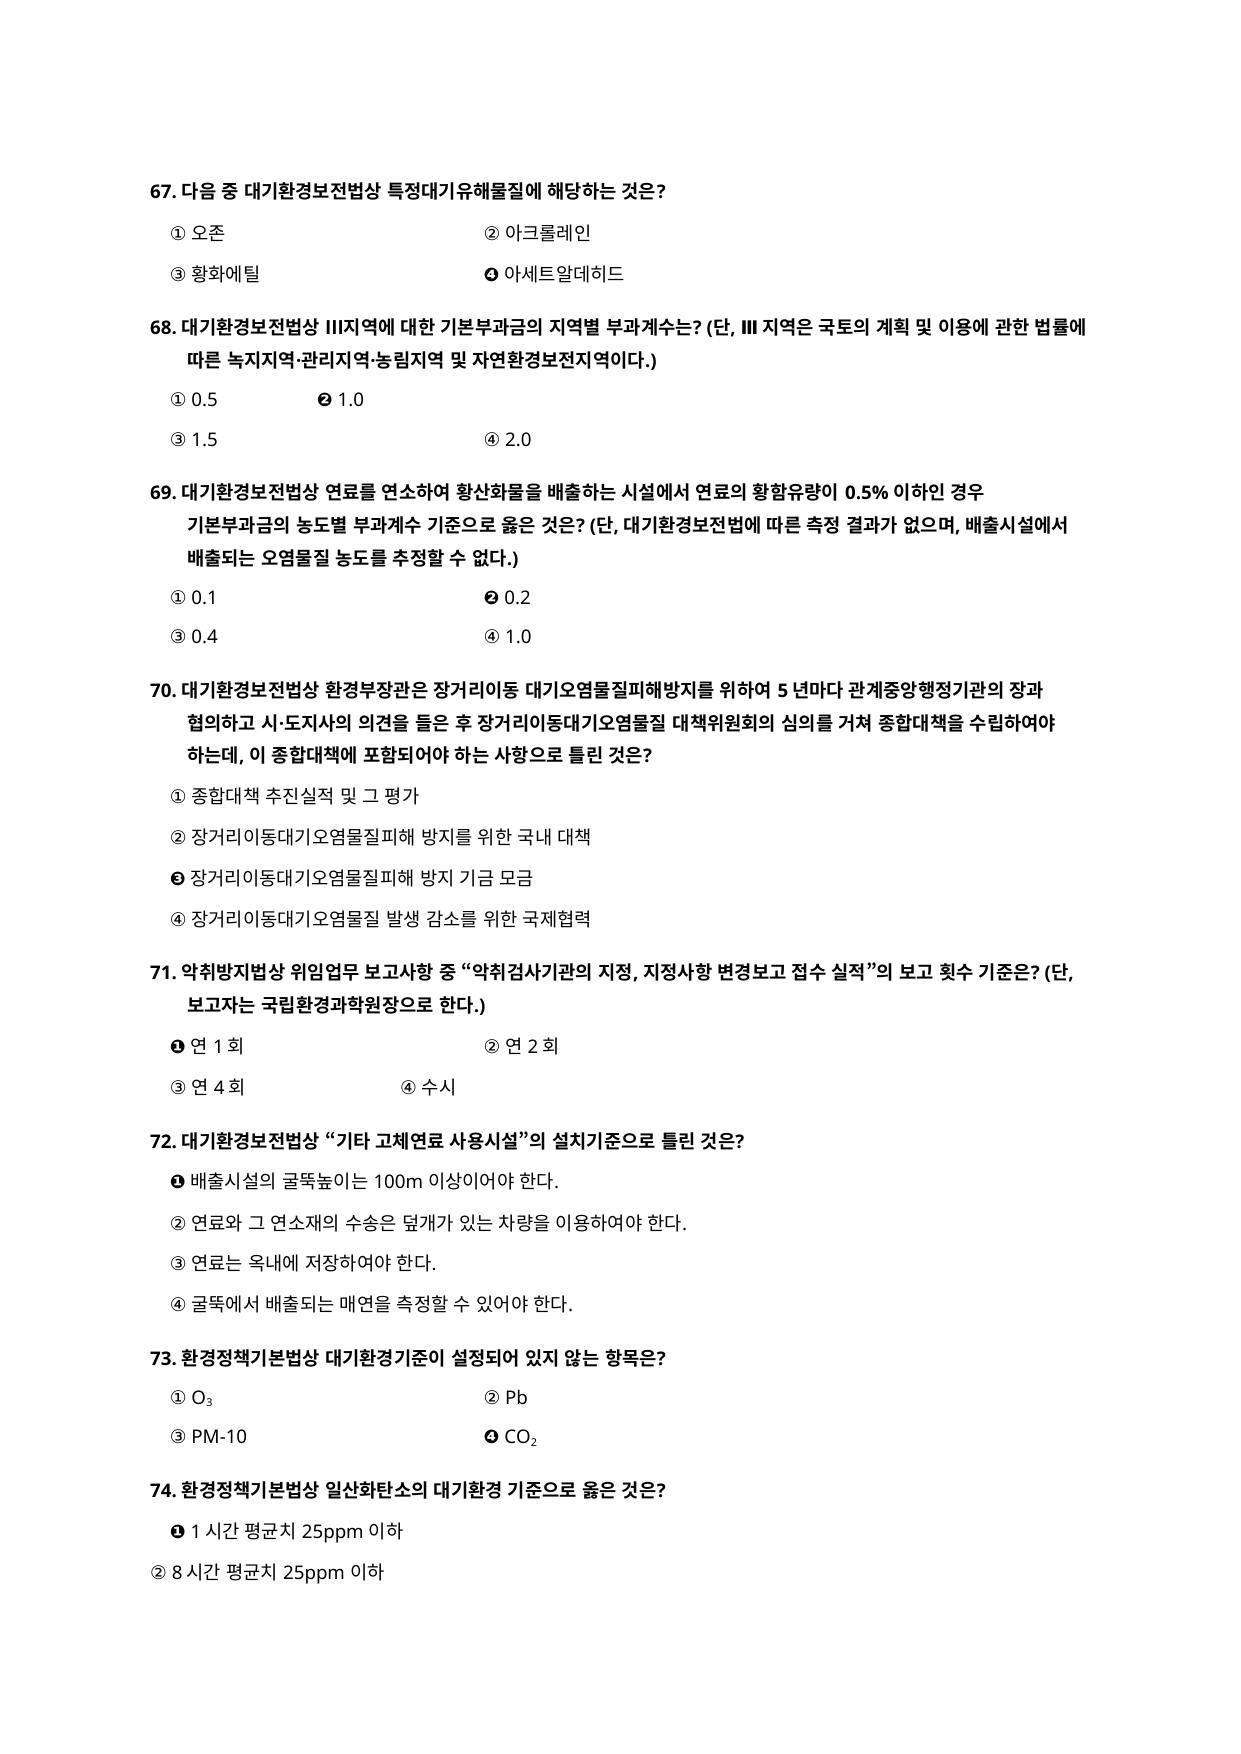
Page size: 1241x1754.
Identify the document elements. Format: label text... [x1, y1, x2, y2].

text 72. 대기환경보전법상 “기타 고체연료 사용시설”의 설치기준으로 틀린 것은? [150, 1126, 1090, 1153]
text ③ 1.5 ④ 2.0 [150, 426, 1090, 451]
text ③ 황화에틸 ❹ 아세트알데히드 [150, 259, 1090, 286]
text ❸ 장거리이동대기오염물질피해 방지 기금 모금 [150, 863, 1090, 891]
text ① 0.1 ❷ 0.2 [150, 584, 1090, 609]
text ① O3 ② Pb [150, 1384, 1090, 1410]
text 73. 환경정책기본법상 대기환경기준이 설정되어 있지 않는 항목은? [150, 1343, 1090, 1371]
text ① 0.5 ❷ 1.0 [150, 386, 1090, 412]
text 68. 대기환경보전법상 Ⅲ지역에 대한 기본부과금의 지역별 부과계수는? (단, Ⅲ지역은 국토의 계획 및 이용에 관한 법률에 따른 녹지지역·관리지역·농림지역 및 자연환경보전지역이다.) [150, 313, 1090, 373]
text ② 연료와 그 연소재의 수송은 덮개가 있는 차량을 이용하여야 한다. [150, 1208, 1090, 1235]
text ③ 연료는 옥내에 저장하여야 한다. [150, 1249, 1090, 1276]
text ① 종합대책 추진실적 및 그 평가 [150, 782, 1090, 809]
text ❶ 1시간 평균치 25ppm 이하 [150, 1517, 1090, 1544]
text ② 장거리이동대기오염물질피해 방지를 위한 국내 대책 [150, 823, 1090, 850]
text ① 오존 ② 아크롤레인 [150, 218, 1090, 245]
text ❶ 연 1회 ② 연 2회 [150, 1031, 1090, 1059]
text ② 8시간 평균치 25ppm 이하 [150, 1558, 1090, 1585]
text ③ 연 4회 ④ 수시 [150, 1073, 1090, 1100]
text ③ PM-10 ❹ CO2 [150, 1424, 1090, 1449]
text 67. 다음 중 대기환경보전법상 특정대기유해물질에 해당하는 것은? [150, 177, 1090, 204]
text 71. 악취방지법상 위임업무 보고사항 중 “악취검사기관의 지정, 지정사항 변경보고 접수 실적”의 보고 횟수 기준은? (단, 보고자는 국립환경과학원장으로 한다.) [150, 958, 1090, 1018]
text ③ 0.4 ④ 1.0 [150, 623, 1090, 649]
text ④ 장거리이동대기오염물질 발생 감소를 위한 국제협력 [150, 904, 1090, 932]
text 69. 대기환경보전법상 연료를 연소하여 황산화물을 배출하는 시설에서 연료의 황함유량이 0.5% 이하인 경우 기본부과금의 농도별 부과계수 기준으로 옳은 것은? (단, 대기환경보전법에 따른 측정 결과가 없으며, 배출시설에서 배출되는 오염물질 농도를 추정할 수 없다.) [150, 478, 1090, 570]
text 70. 대기환경보전법상 환경부장관은 장거리이동 대기오염물질피해방지를 위하여 5년마다 관계중앙행정기관의 장과 협의하고 시·도지사의 의견을 들은 후 장거리이동대기오염물질 대책위원회의 심의를 거쳐 종합대책을 수립하여야 하는데, 이 종합대책에 포함되어야 하는 사항으로 틀린 것은? [150, 676, 1090, 768]
text 74. 환경정책기본법상 일산화탄소의 대기환경 기준으로 옳은 것은? [150, 1476, 1090, 1503]
text ④ 굴뚝에서 배출되는 매연을 측정할 수 있어야 한다. [150, 1290, 1090, 1317]
text ❶ 배출시설의 굴뚝높이는 100m 이상이어야 한다. [150, 1167, 1090, 1194]
